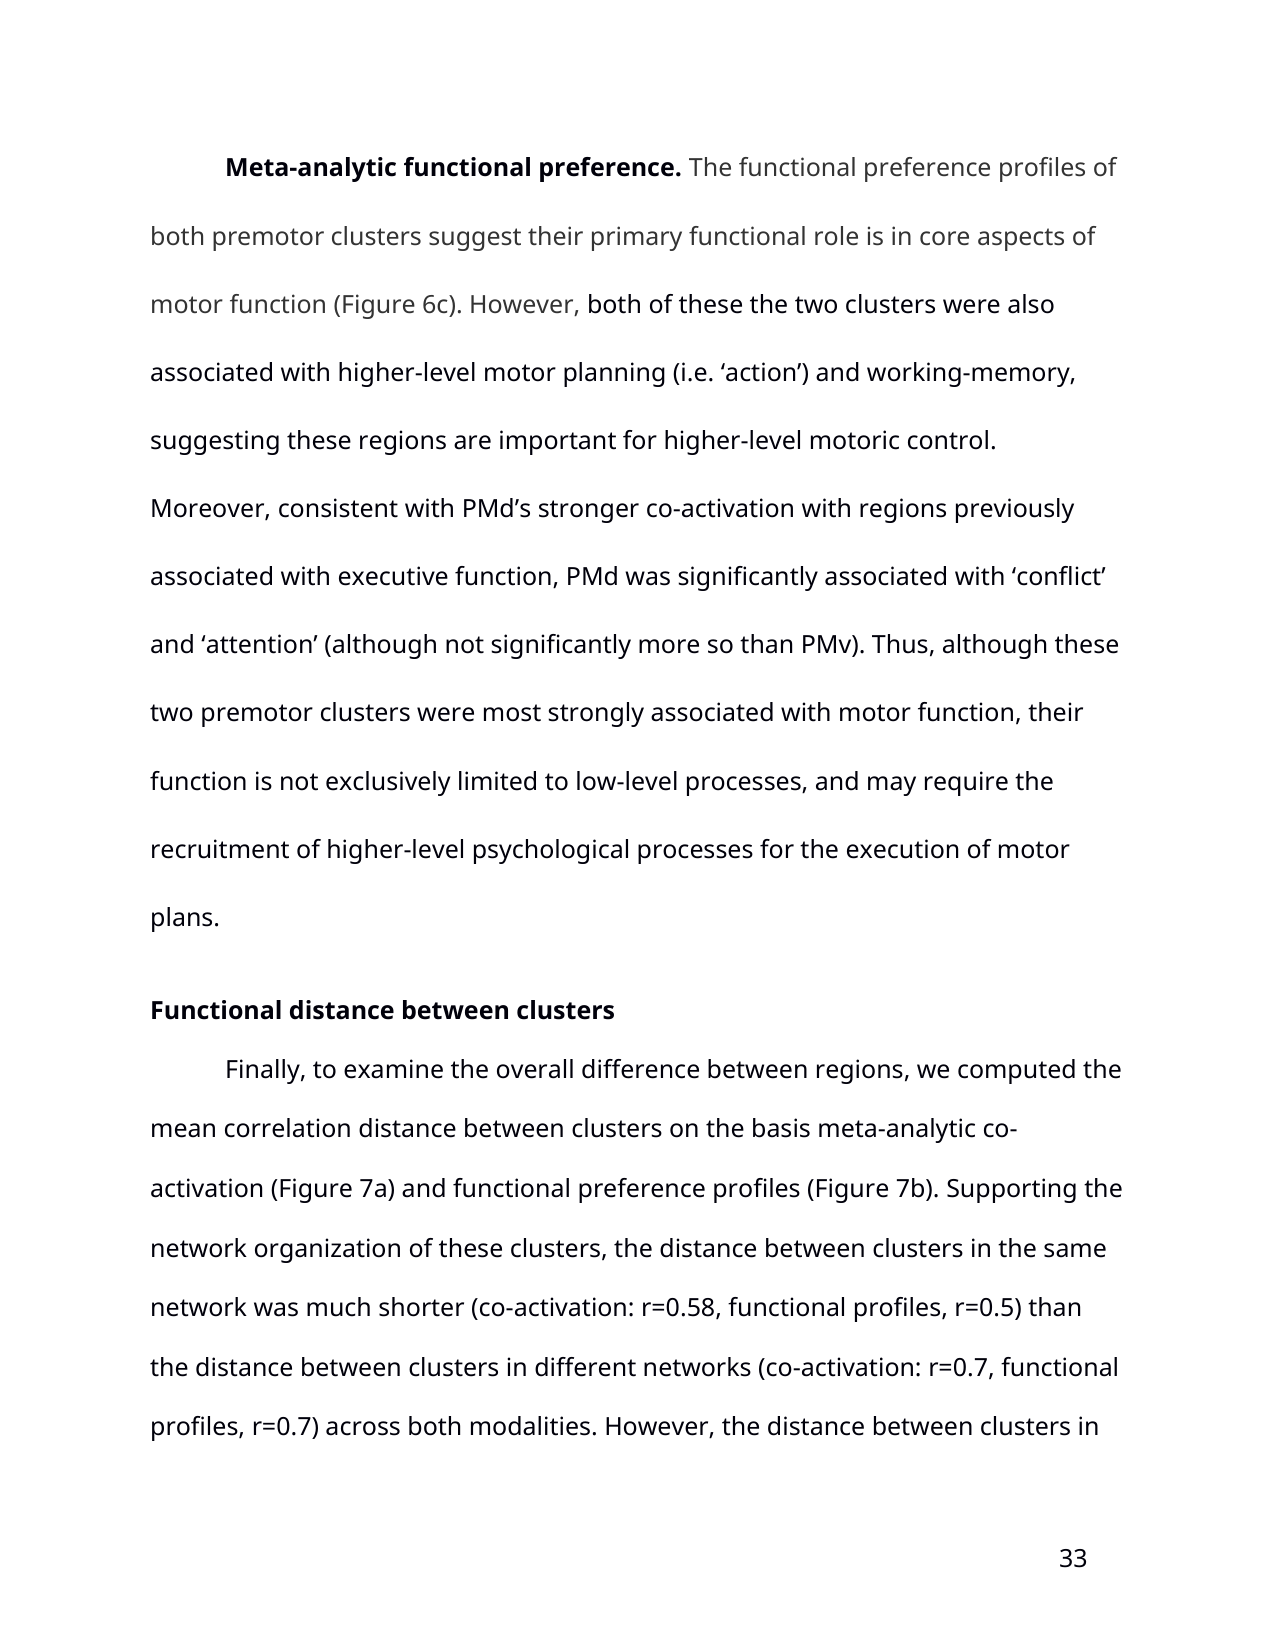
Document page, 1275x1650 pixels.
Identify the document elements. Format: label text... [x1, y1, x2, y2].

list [150, 1052, 1125, 1443]
text Meta-analytic functional preference. The functional preference profiles of both premotor clusters suggest their primary functional role is in core aspects of motor function (Figure 6c). However, both of these the two clusters were also associated with higher-level motor planning (i.e. ‘action’) and working-memory, suggesting these regions are important for higher-level motoric control. Moreover, consistent with PMd’s stronger co-activation with regions previously associated with executive function, PMd was significantly associated with ‘conflict’ and ‘attention’ (although not significantly more so than PMv). Thus, although these two premotor clusters were most strongly associated with motor function, their function is not exclusively limited to low-level processes, and may require the recruitment of higher-level psychological processes for the execution of motor plans. [150, 150, 1125, 933]
list Functional distance between clusters [150, 992, 1125, 1027]
